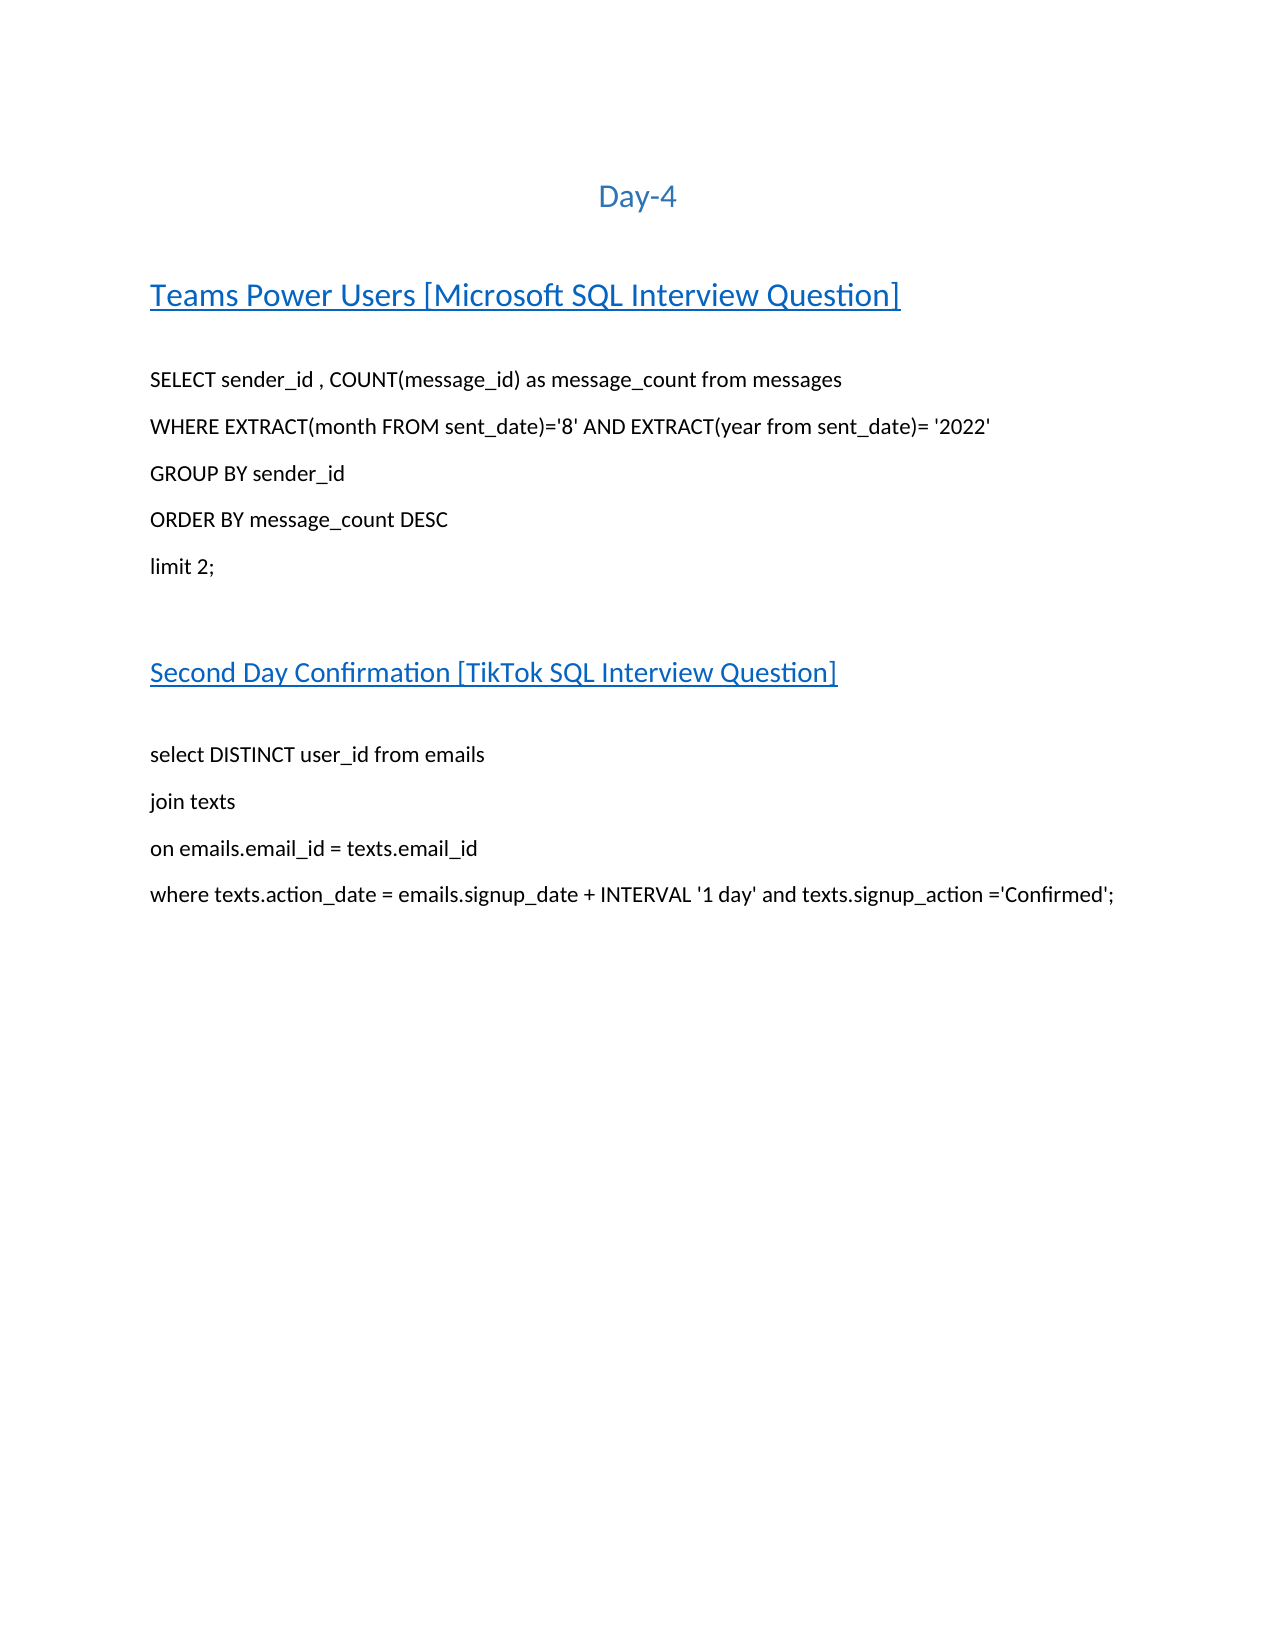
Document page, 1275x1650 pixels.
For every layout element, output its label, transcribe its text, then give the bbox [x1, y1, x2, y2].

text WHERE EXTRACT(month FROM sent_date)='8' AND EXTRACT(year from sent_date)= '2022' [150, 412, 1125, 440]
text where texts.action_date = emails.signup_date + INTERVAL '1 day' and texts.signup_action ='Confirmed'; [150, 881, 1125, 908]
text ORDER BY message_count DESC [150, 506, 1125, 534]
text limit 2; [150, 552, 1125, 581]
text join texts [150, 787, 1125, 815]
text GROUP BY sender_id [150, 459, 1125, 487]
subtitle Day-4 [150, 175, 1125, 216]
text SELECT sender_id , COUNT(message_id) as message_count from messages [150, 365, 1125, 393]
subtitle Teams Power Users [Microsoft SQL Interview Question] [150, 274, 1125, 315]
text on emails.email_id = texts.email_id [150, 834, 1125, 862]
subtitle Second Day Confirmation [TikTok SQL Interview Question] [150, 654, 1125, 690]
text select DISTINCT user_id from emails [150, 740, 1125, 768]
